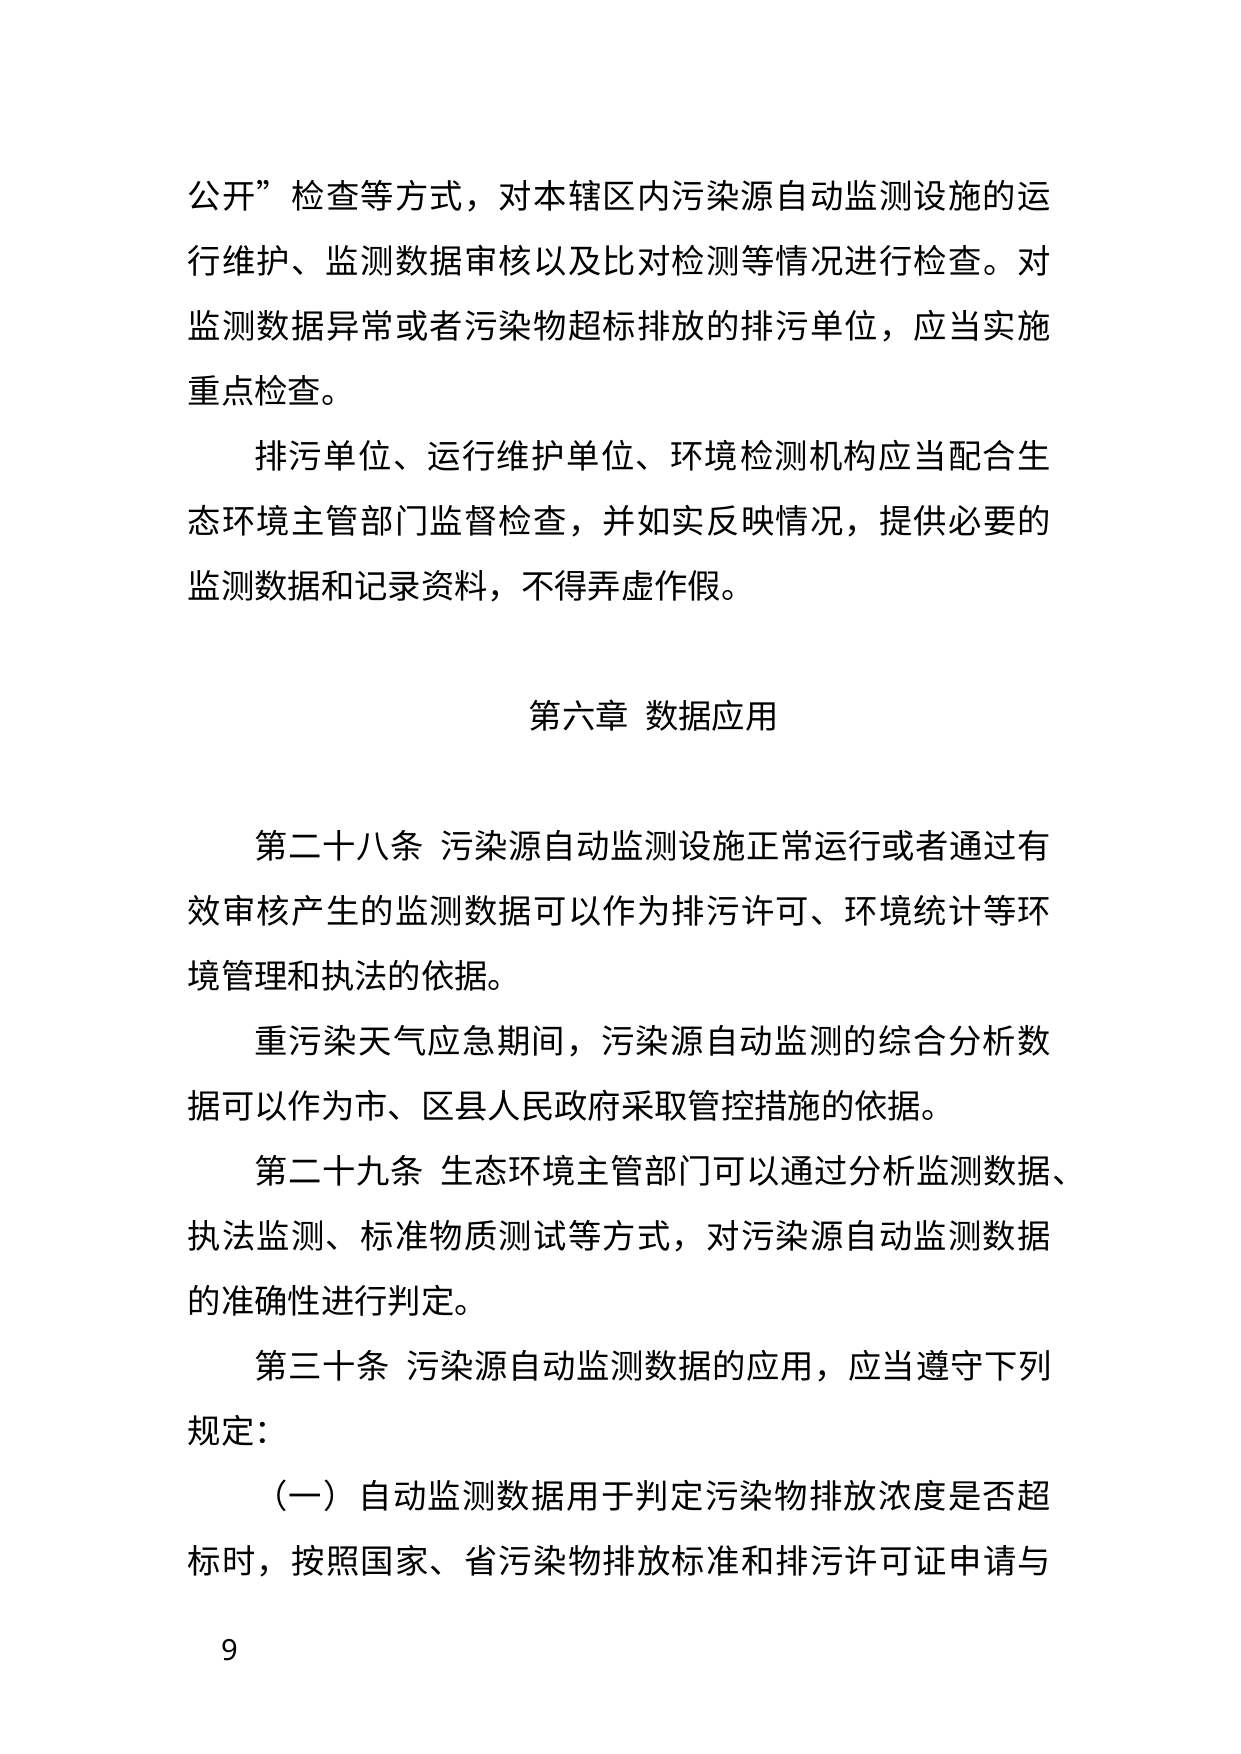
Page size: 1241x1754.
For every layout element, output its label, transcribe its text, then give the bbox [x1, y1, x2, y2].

text 排污单位、运行维护单位、环境检测机构应当配合生态环境主管部门监督检查，并如实反映情况，提供必要的监测数据和记录资料，不得弄虚作假。 [187, 422, 1053, 617]
text 第二十九条 生态环境主管部门可以通过分析监测数据、执法监测、标准物质测试等方式，对污染源自动监测数据的准确性进行判定。 [187, 1137, 1053, 1332]
text 第三十条 污染源自动监测数据的应用，应当遵守下列规定： [187, 1332, 1053, 1462]
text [187, 162, 1053, 422]
list 数据应用 [187, 682, 1053, 747]
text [187, 1462, 1053, 1592]
text 第二十八条 污染源自动监测设施正常运行或者通过有效审核产生的监测数据可以作为排污许可、环境统计等环境管理和执法的依据。 [187, 812, 1053, 1007]
text 重污染天气应急期间，污染源自动监测的综合分析数据可以作为市、区县人民政府采取管控措施的依据。 [187, 1007, 1053, 1137]
